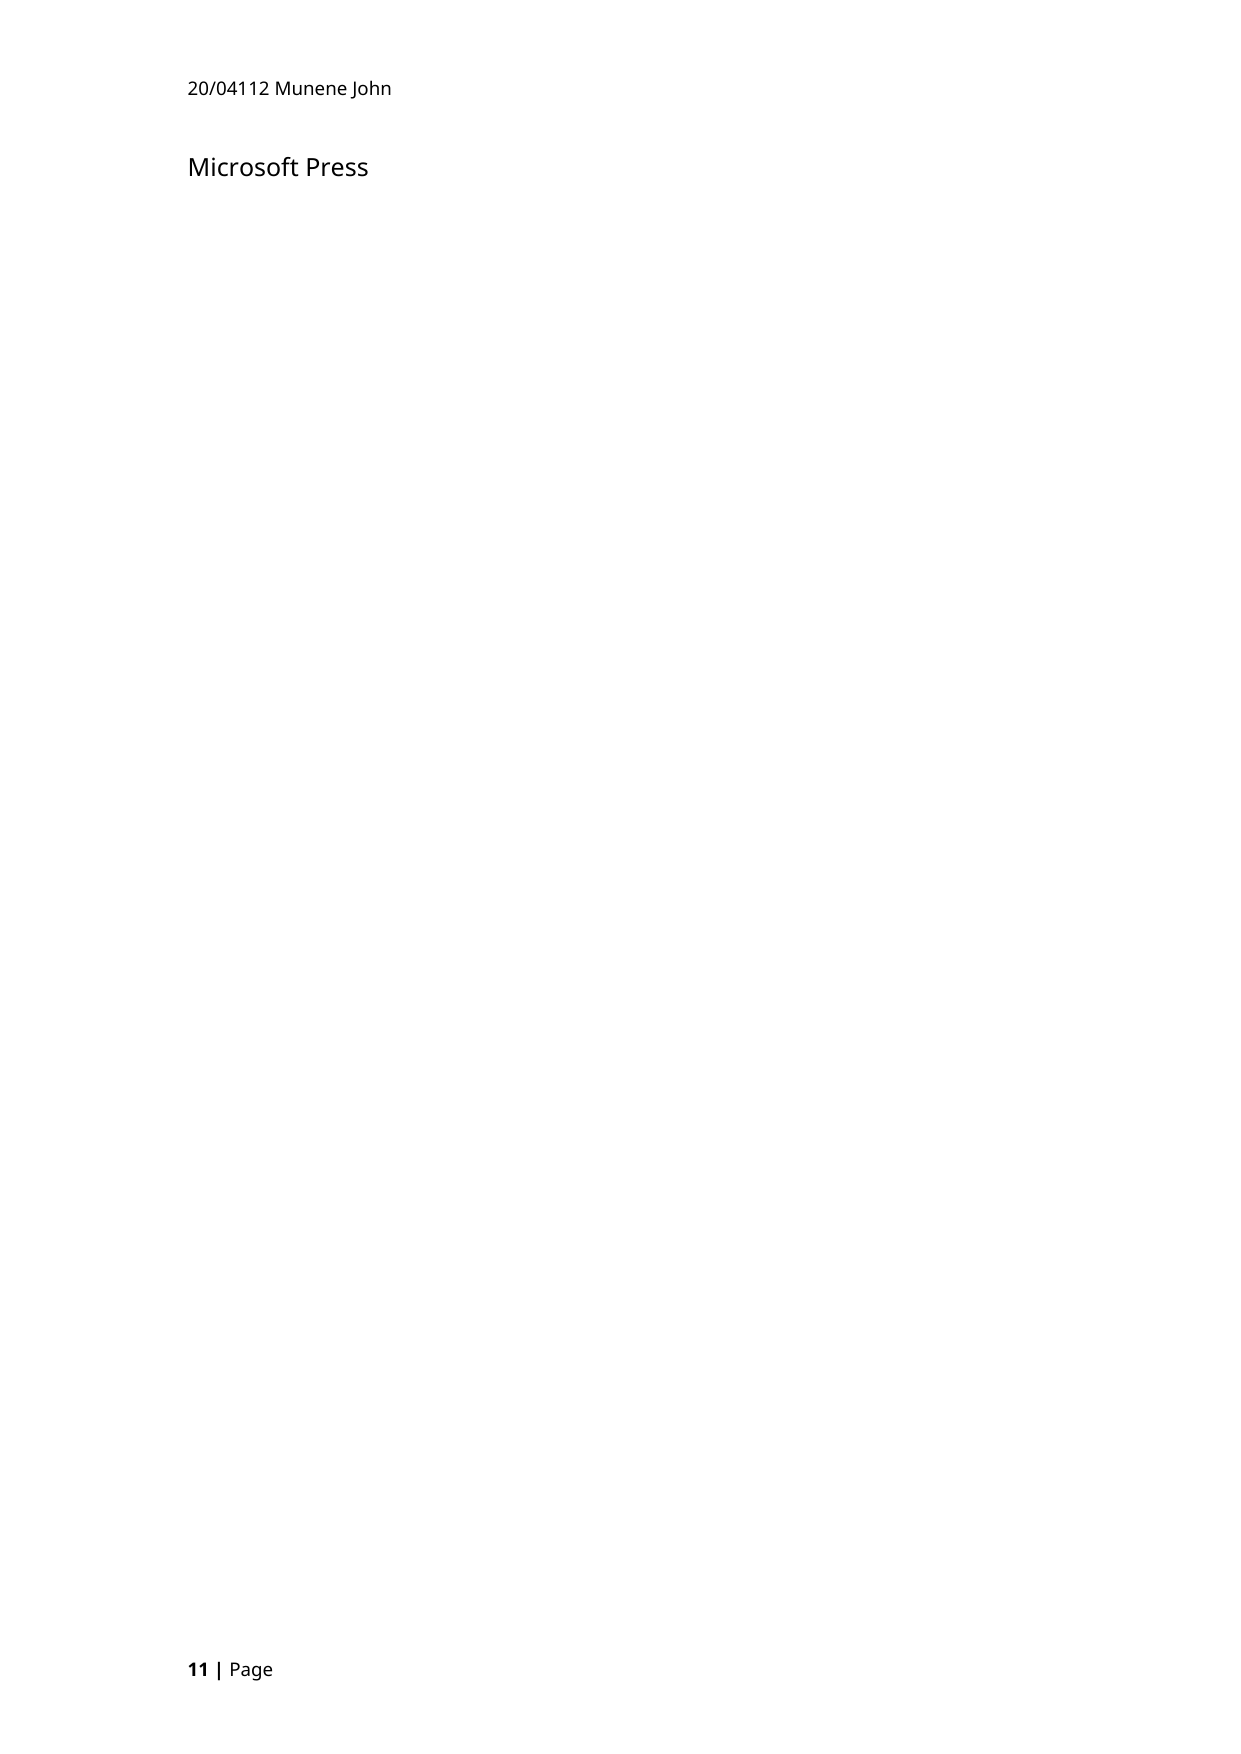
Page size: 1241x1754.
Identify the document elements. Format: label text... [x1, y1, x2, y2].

text Microsoft Press [187, 150, 1053, 184]
